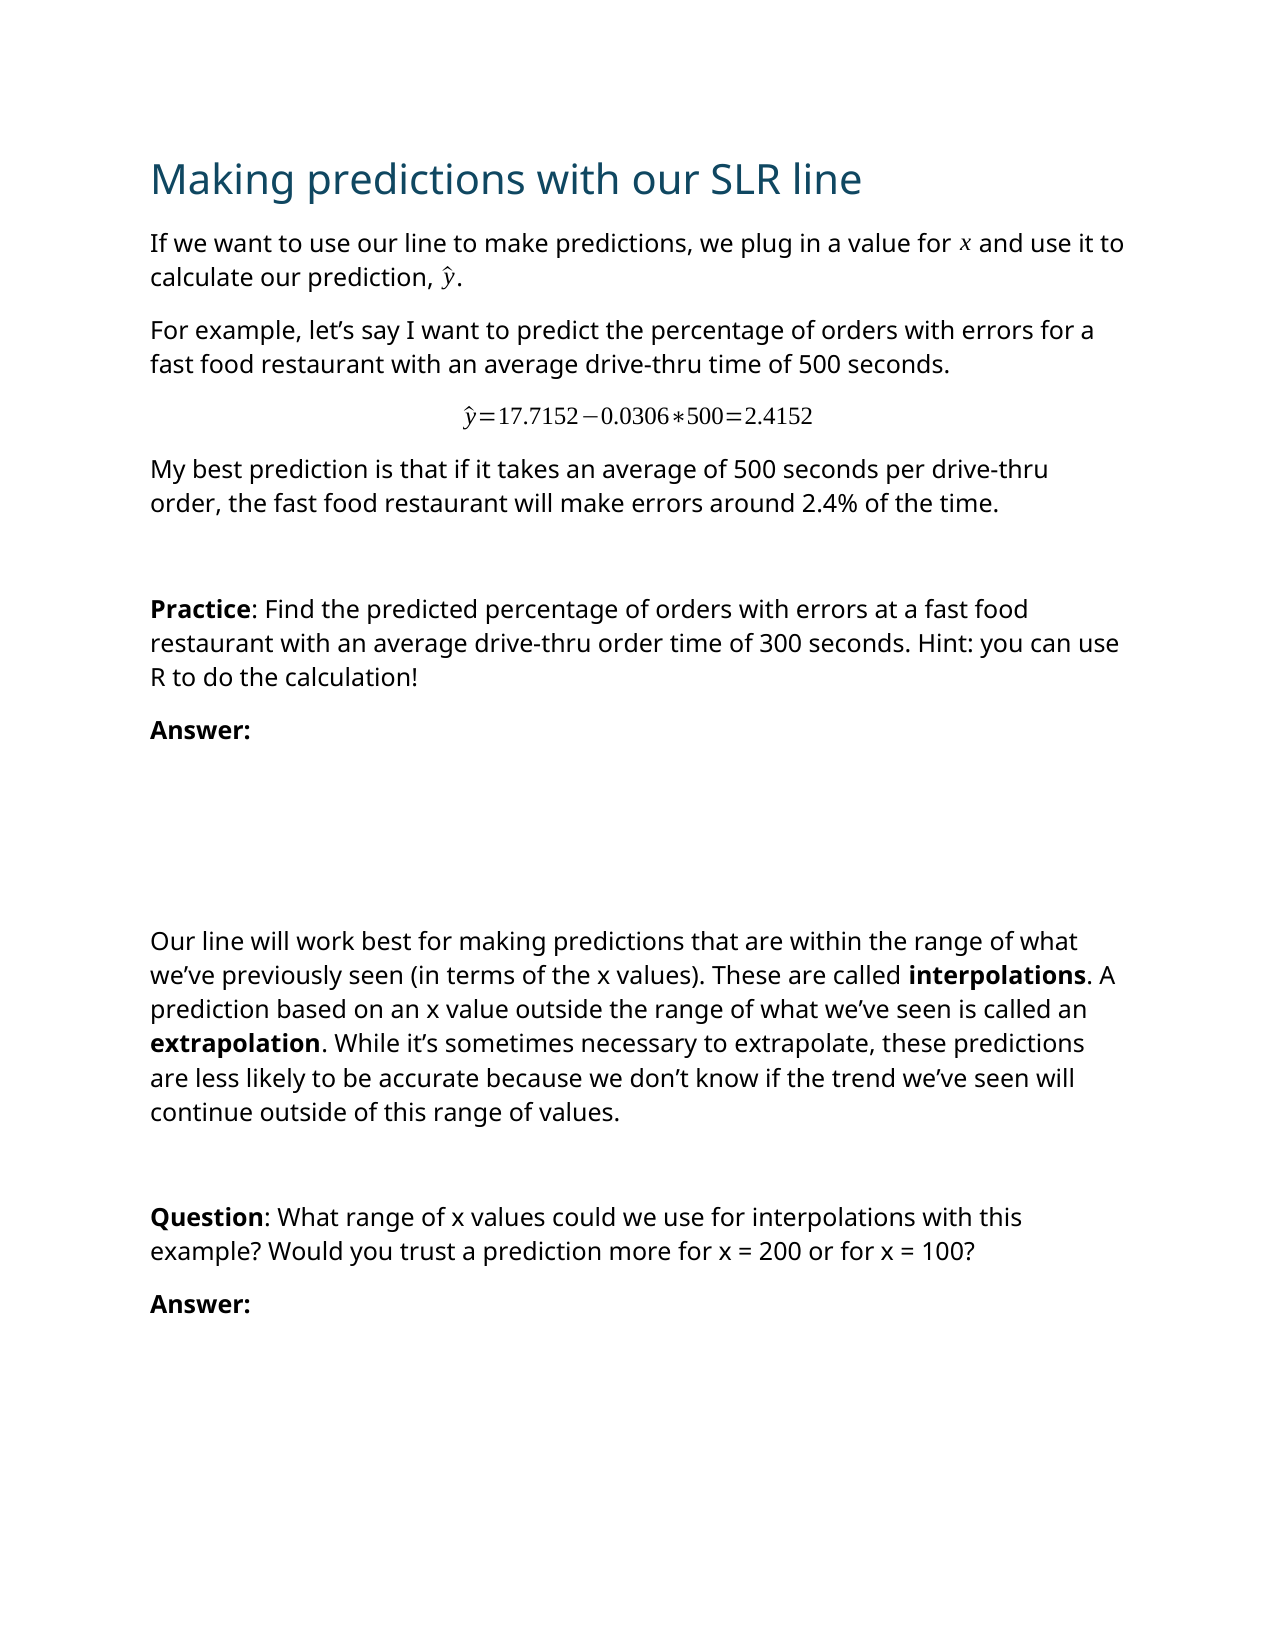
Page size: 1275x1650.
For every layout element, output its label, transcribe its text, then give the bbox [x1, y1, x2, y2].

text Practice: Find the predicted percentage of orders with errors at a fast food restaurant with an average drive-thru order time of 300 seconds. Hint: you can use R to do the calculation! [150, 592, 1125, 694]
text If we want to use our line to make predictions, we plug in a value for and use it to calculate our prediction, . [150, 226, 1125, 294]
text Our line will work best for making predictions that are within the range of what we’ve previously seen (in terms of the x values). These are called interpolations. A prediction based on an x value outside the range of what we’ve seen is called an extrapolation. While it’s sometimes necessary to extrapolate, these predictions are less likely to be accurate because we don’t know if the trend we’ve seen will continue outside of this range of values. [150, 924, 1125, 1128]
text My best prediction is that if it takes an average of 500 seconds per drive-thru order, the fast food restaurant will make errors around 2.4% of the time. [150, 452, 1125, 520]
subtitle Making predictions with our SLR line [150, 150, 1125, 207]
text Answer: [150, 1287, 1125, 1321]
text For example, let’s say I want to predict the percentage of orders with errors for a fast food restaurant with an average drive-thru time of 500 seconds. [150, 312, 1125, 381]
text Question: What range of x values could we use for interpolations with this example? Would you trust a prediction more for x = 200 or for x = 100? [150, 1200, 1125, 1268]
text Answer: [150, 713, 1125, 747]
